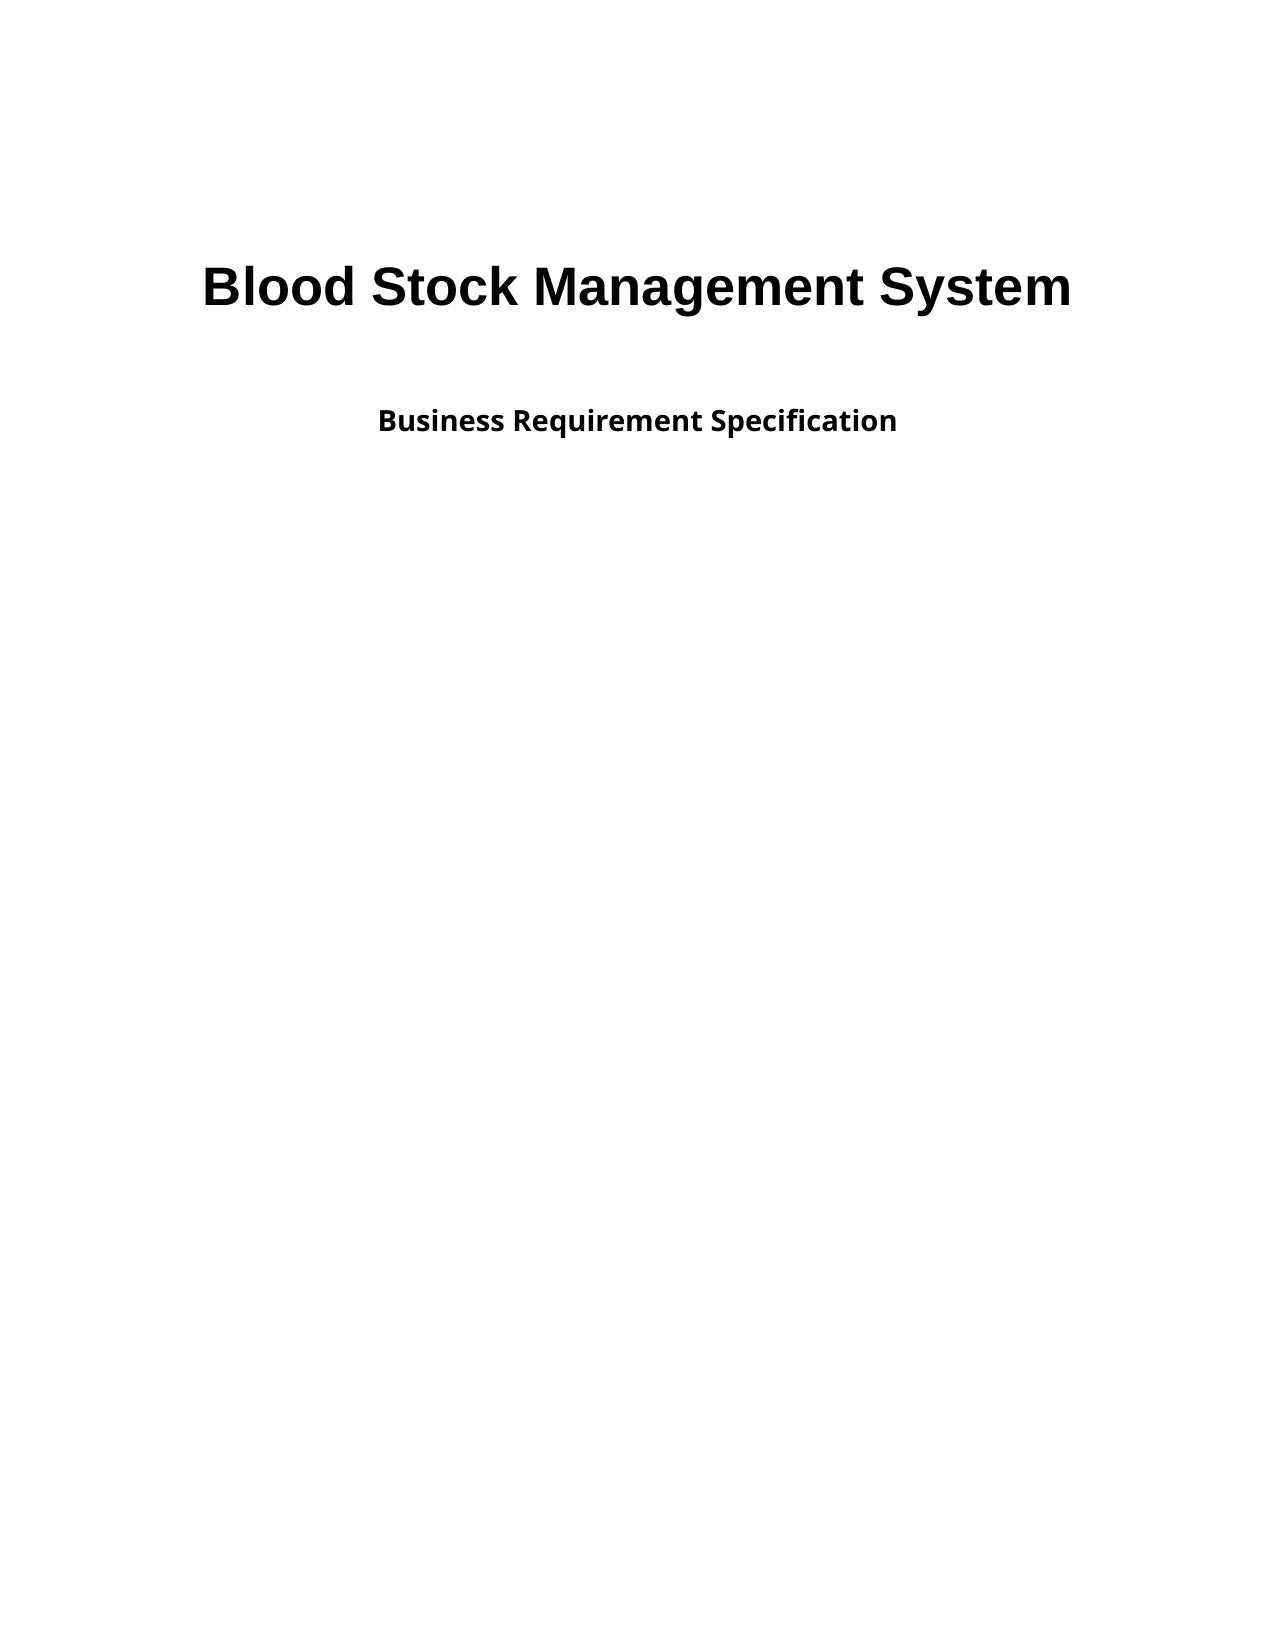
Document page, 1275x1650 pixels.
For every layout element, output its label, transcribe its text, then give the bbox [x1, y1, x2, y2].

text Blood Stock Management System [118, 254, 1157, 317]
text Business Requirement Specification [118, 400, 1157, 439]
